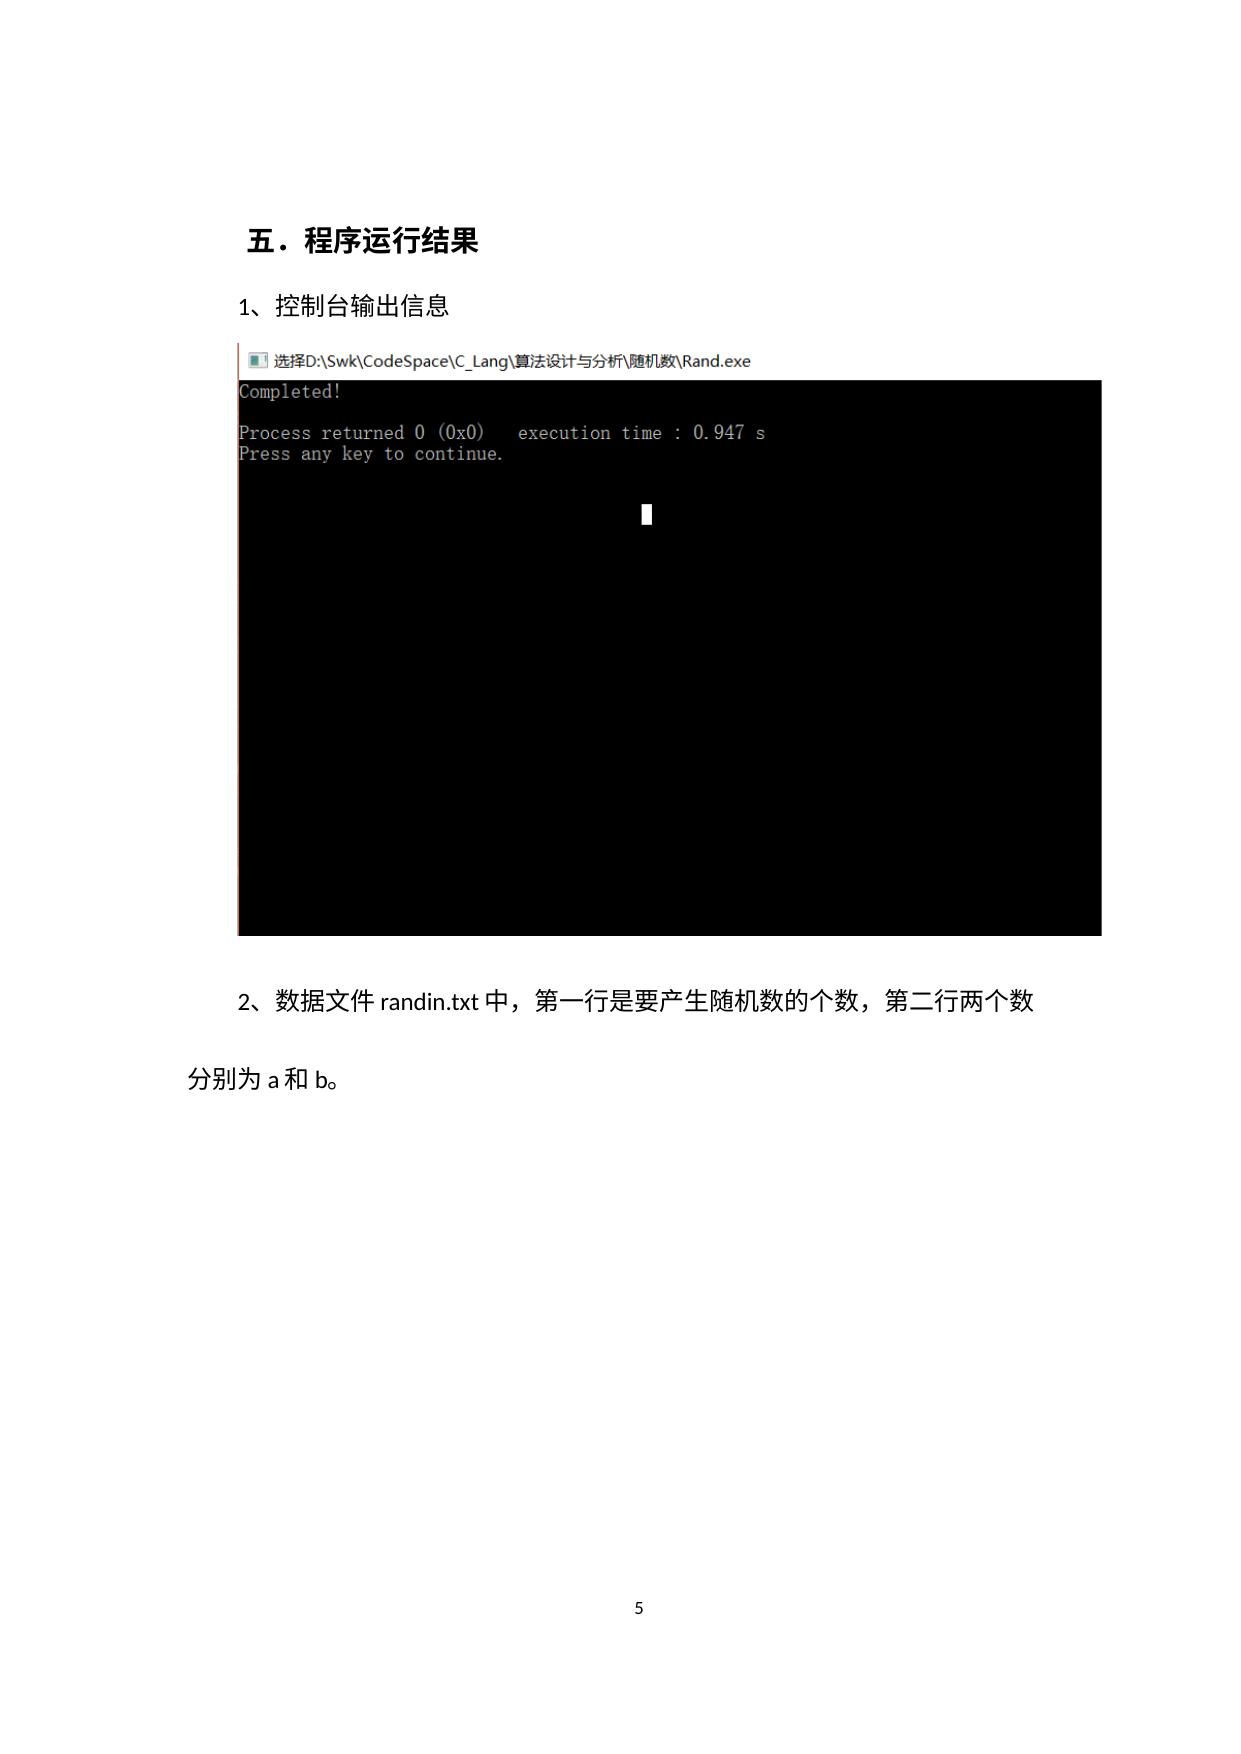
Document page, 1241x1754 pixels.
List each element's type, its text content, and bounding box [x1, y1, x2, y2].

picture [237, 343, 1102, 936]
list 程序运行结果 [187, 207, 1053, 272]
list 数据文件randin.txt中，第一行是要产生随机数的个数，第二行两个数分别为a和b。 [187, 967, 1053, 1110]
list 控制台输出信息 [187, 272, 1053, 337]
